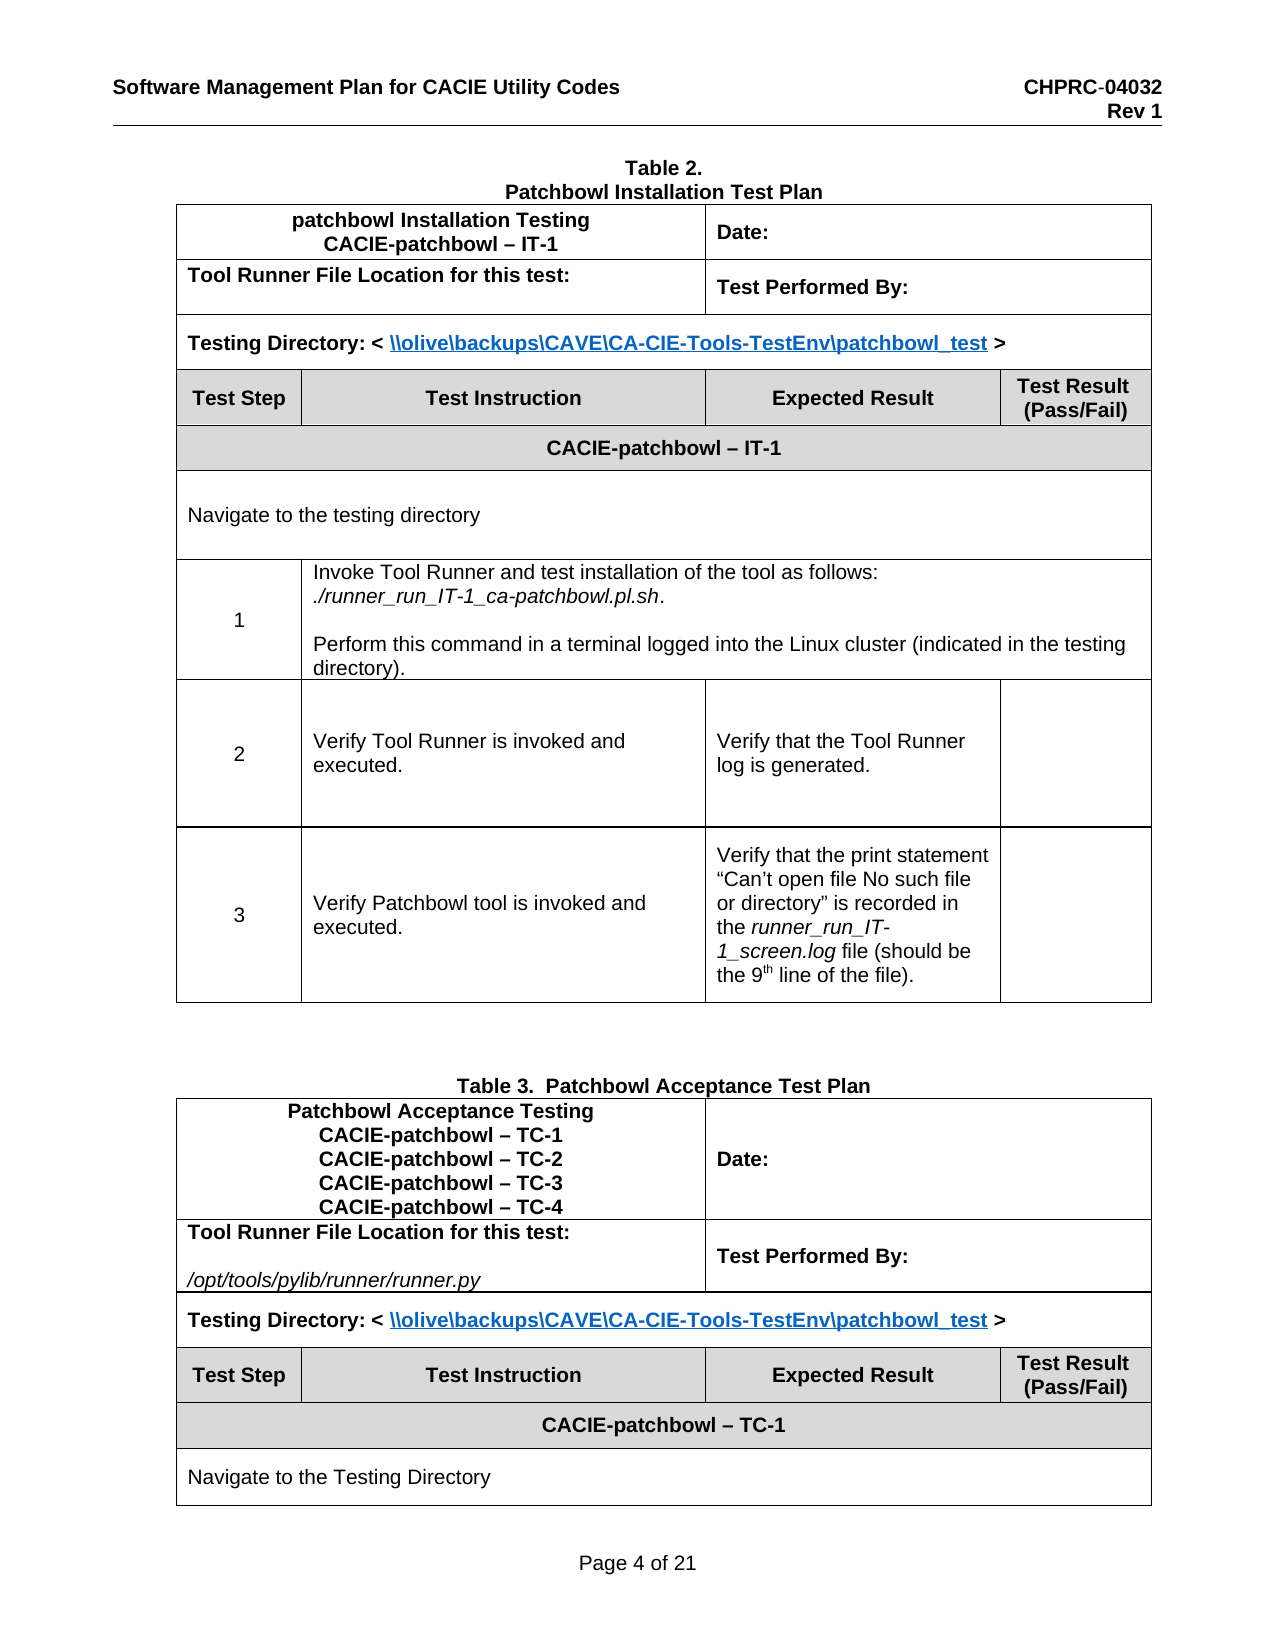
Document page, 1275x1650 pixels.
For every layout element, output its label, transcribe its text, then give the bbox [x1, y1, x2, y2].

table_cell Testing Directory: < \\olive\backups\CAVE\CA-CIE-Tools-TestEnv\patchbowl_test > [177, 315, 1151, 369]
table_cell CACIE-patchbowl – IT-1 [177, 426, 1151, 470]
table_cell Navigate to the Testing Directory [177, 1449, 1151, 1505]
table_cell Patchbowl Acceptance Testing CACIE-patchbowl – TC-1 CACIE-patchbowl – TC-2 CACIE-patchbowl – TC-3 CACIE-patchbowl – TC-4 [177, 1099, 705, 1218]
table_cell Date: [706, 1099, 1151, 1218]
table_cell Test Instruction [302, 370, 705, 424]
table_header Table 3. Patchbowl Acceptance Test Plan [176, 1060, 1151, 1098]
table_header Table 2. Patchbowl Installation Test Plan [176, 156, 1151, 204]
table_cell Test Result (Pass/Fail) [1001, 370, 1151, 424]
table_cell 2 [177, 680, 301, 826]
table_cell Test Performed By: [706, 260, 1151, 314]
table_cell CACIE-patchbowl – TC-1 [177, 1403, 1151, 1448]
table_cell Verify Patchbowl tool is invoked and executed. [302, 828, 705, 1002]
table_cell Test Step [177, 370, 301, 424]
table_cell Test Instruction [302, 1348, 705, 1402]
table_cell Test Step [177, 1348, 301, 1402]
table_cell Verify Tool Runner is invoked and executed. [302, 680, 705, 826]
table_cell Navigate to the testing directory [177, 471, 1151, 558]
table_cell Tool Runner File Location for this test: [177, 260, 705, 314]
table_cell Tool Runner File Location for this test: /opt/tools/pylib/runner/runner.py [177, 1220, 705, 1291]
table_cell patchbowl Installation Testing CACIE-patchbowl – IT-1 [177, 205, 705, 259]
table_cell Test Performed By: [706, 1220, 1151, 1291]
table_cell Testing Directory: < \\olive\backups\CAVE\CA-CIE-Tools-TestEnv\patchbowl_test > [177, 1293, 1151, 1347]
table_cell 1 [177, 560, 301, 679]
table_cell Expected Result [706, 1348, 1000, 1402]
table_cell Verify that the Tool Runner log is generated. [706, 680, 1000, 826]
table_cell Invoke Tool Runner and test installation of the tool as follows: ./runner_run_IT-1_ca-patchbowl.pl.sh. Perform this command in a terminal logged into the Linux cluster (indicated in the testing directory). [302, 560, 1151, 679]
table_cell [1001, 680, 1151, 826]
table_cell [1001, 828, 1151, 1002]
table_cell Date: [706, 205, 1151, 259]
table_cell Verify that the print statement “Can’t open file No such file or directory” is recorded in the runner_run_IT-1_screen.log file (should be the 9th line of the file). [706, 828, 1000, 1002]
table_cell Expected Result [706, 370, 1000, 424]
table_cell Test Result (Pass/Fail) [1001, 1348, 1151, 1402]
table_cell 3 [177, 828, 301, 1002]
